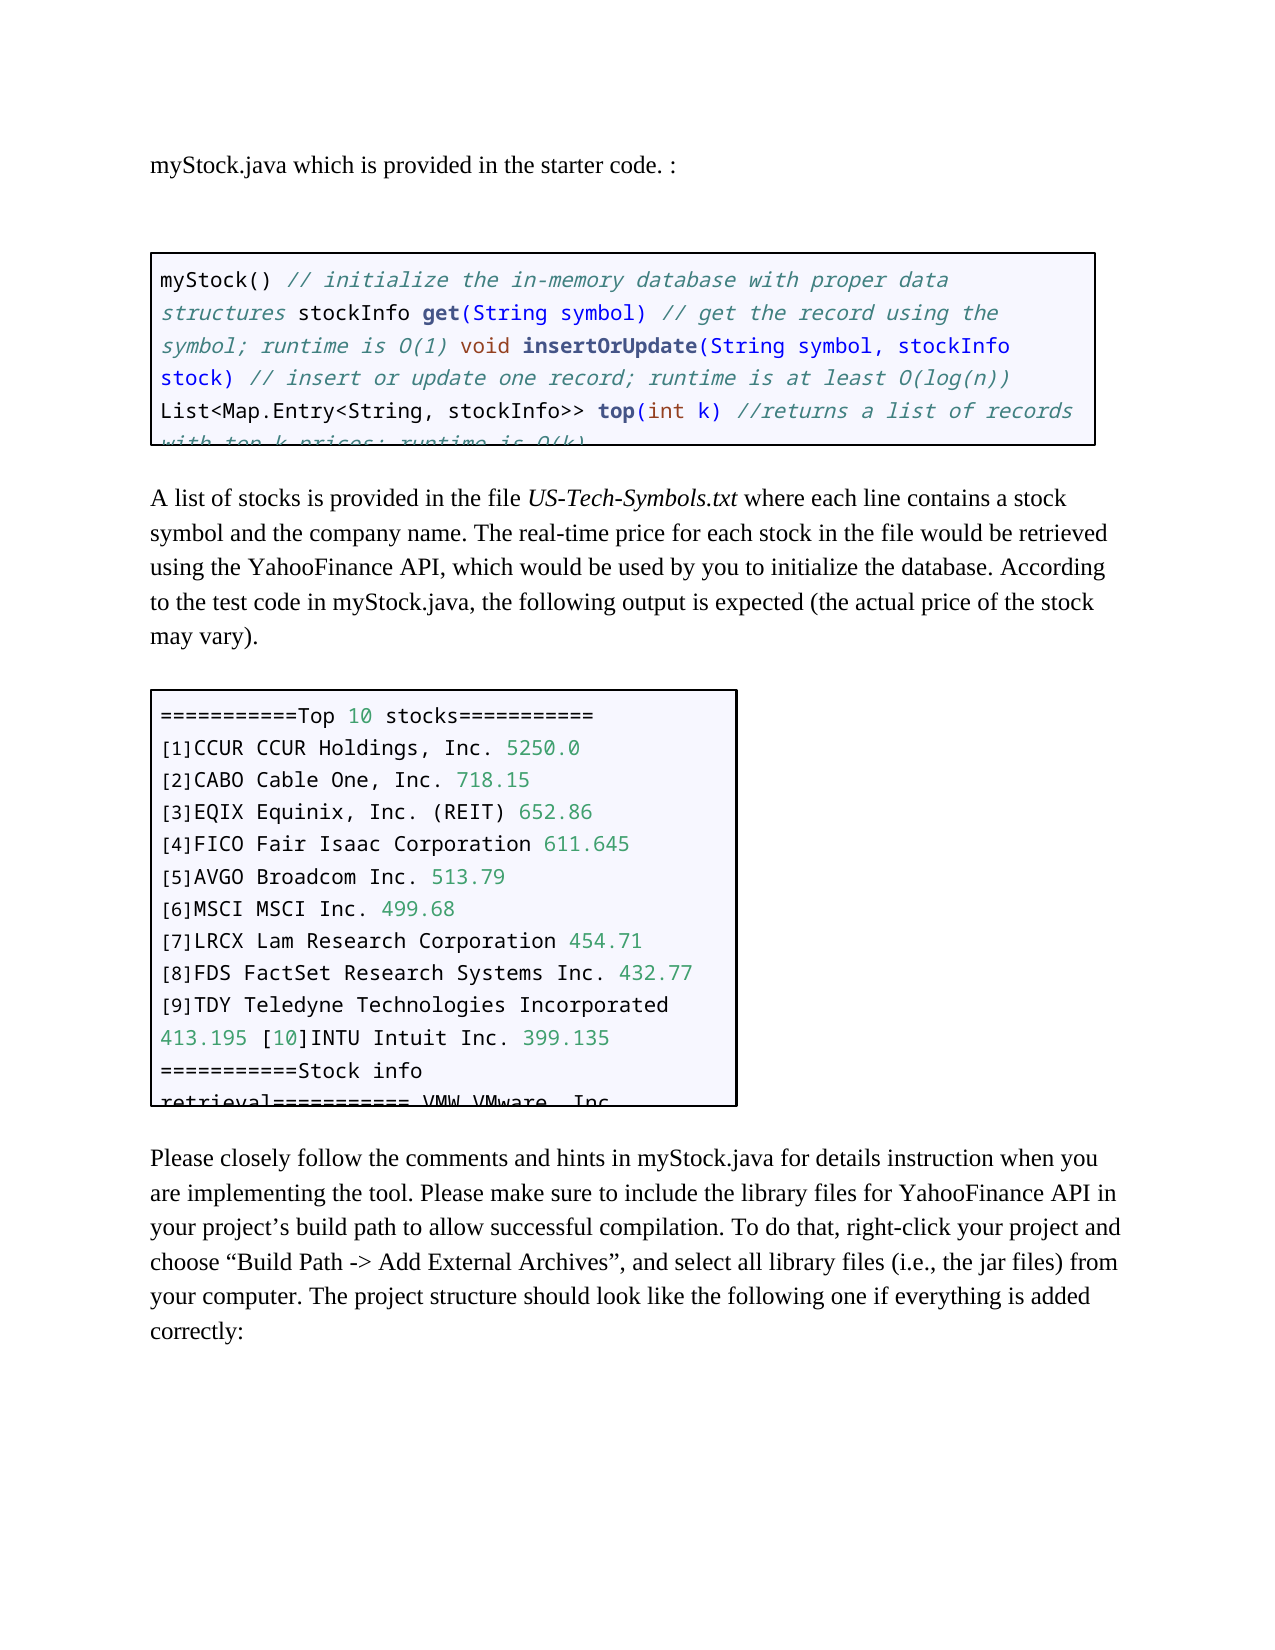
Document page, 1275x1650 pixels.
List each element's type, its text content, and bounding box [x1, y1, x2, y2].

text Please closely follow the comments and hints in myStock.java for details instruction when you are implementing the tool. Please make sure to include the library files for YahooFinance API in your project’s build path to allow successful compilation. To do that, right-click your project and choose “Build Path -> Add External Archives”, and select all library files (i.e., the jar files) from your computer. The project structure should look like the following one if everything is added correctly: [150, 1143, 1127, 1345]
text A list of stocks is provided in the file US-Tech-Symbols.txt where each line contains a stock symbol and the company name. The real-time price for each stock in the file would be retrieved using the YahooFinance API, which would be used by you to initialize the database. According to the test code in myStock.java, the following output is expected (the actual price of the stock may vary). [150, 483, 1119, 650]
text myStock.java which is provided in the starter code. : [150, 151, 1133, 179]
